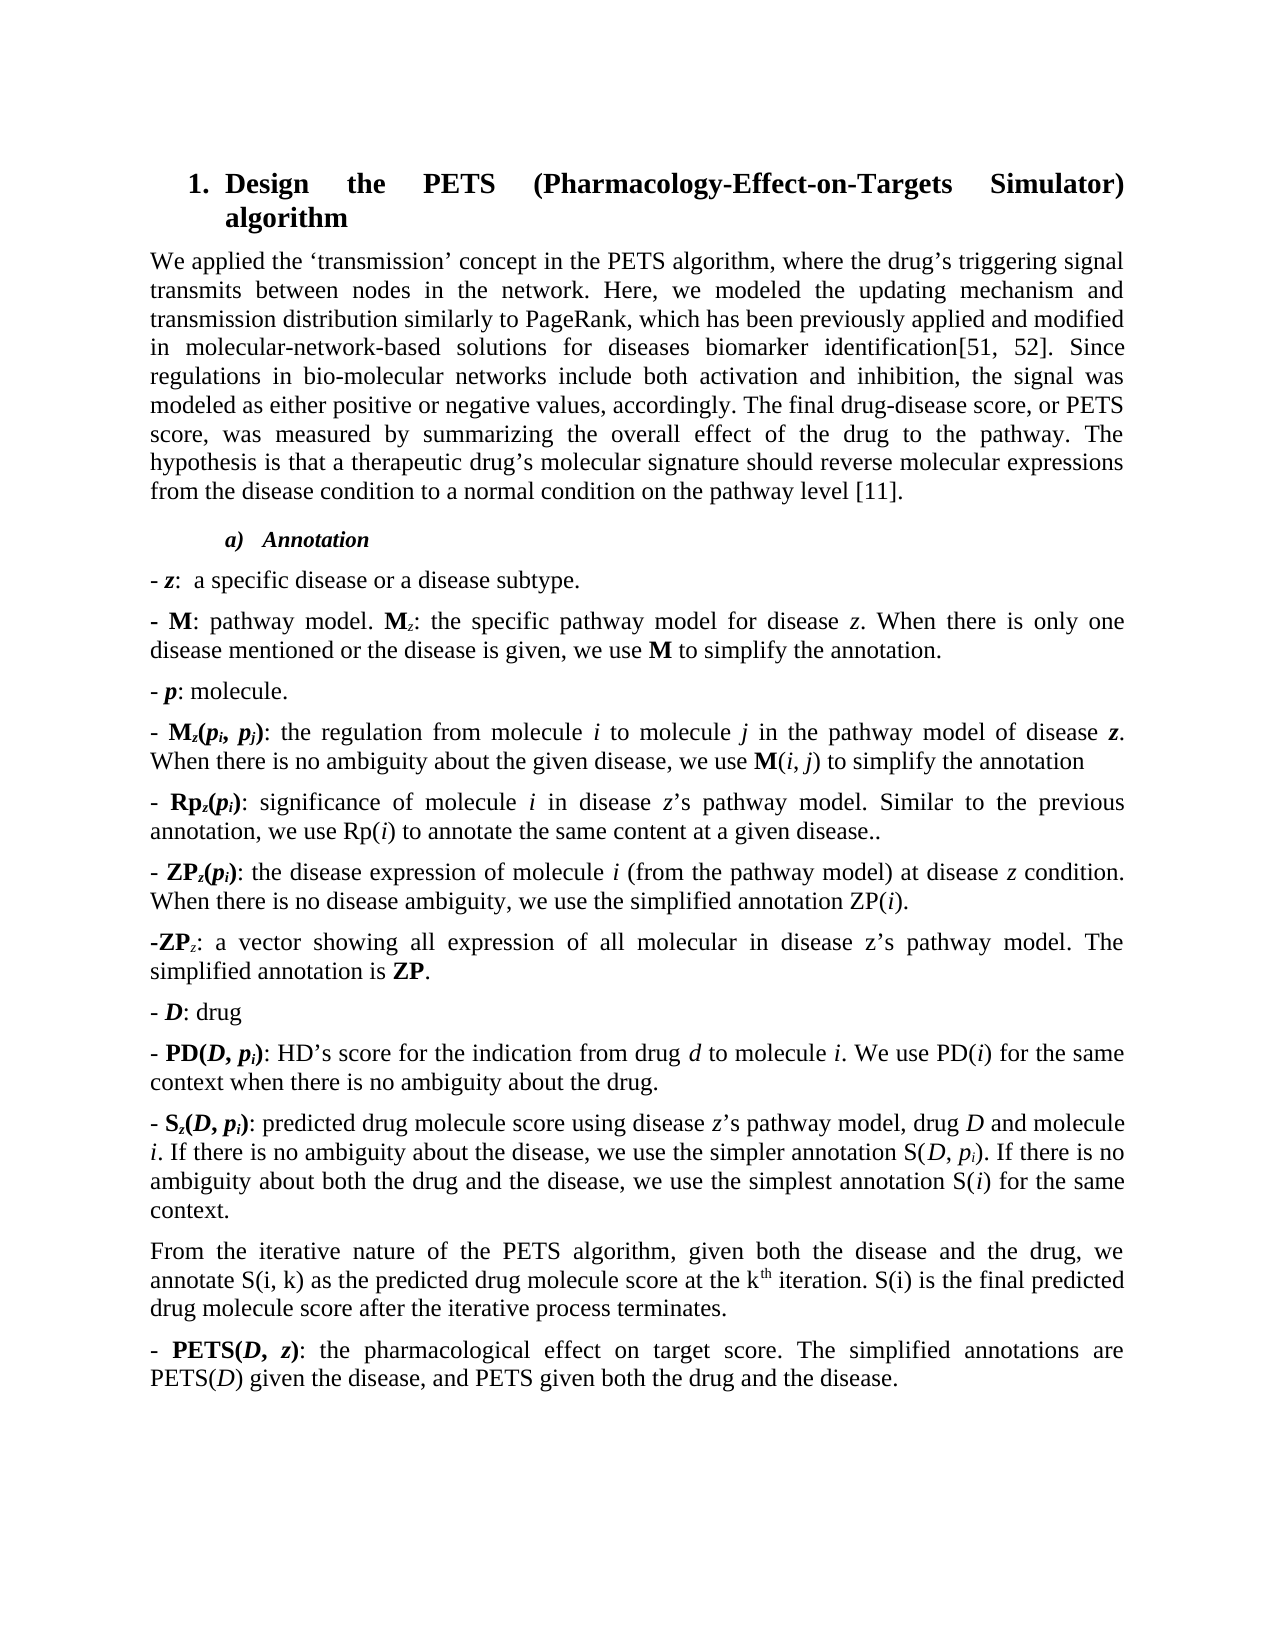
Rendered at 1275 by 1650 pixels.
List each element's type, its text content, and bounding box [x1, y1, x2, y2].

text - D: drug [150, 997, 1125, 1026]
text We applied the ‘transmission’ concept in the PETS algorithm, where the drug’s triggering signal transmits between nodes in the network. Here, we modeled the updating mechanism and transmission distribution similarly to PageRank, which has been previously applied and modified in molecular-network-based solutions for diseases biomarker identification[51, 52]. Since regulations in bio-molecular networks include both activation and inhibition, the signal was modeled as either positive or negative values, accordingly. The final drug-disease score, or PETS score, was measured by summarizing the overall effect of the drug to the pathway. The hypothesis is that a therapeutic drug’s molecular signature should reverse molecular expressions from the disease condition to a normal condition on the pathway level [11]. [150, 246, 1125, 505]
text - PD(D, pi): HD’s score for the indication from drug d to molecule i. We use PD(i) for the same context when there is no ambiguity about the drug. [150, 1038, 1125, 1096]
text From the iterative nature of the PETS algorithm, given both the disease and the drug, we annotate S(i, k) as the predicted drug molecule score at the kth iteration. S(i) is the final predicted drug molecule score after the iterative process terminates. [150, 1236, 1125, 1322]
text -ZPz: a vector showing all expression of all molecular in disease z’s pathway model. The simplified annotation is ZP. [150, 927, 1125, 985]
text - PETS(D, z): the pharmacological effect on target score. The simplified annotations are PETS(D) given the disease, and PETS given both the drug and the disease. [150, 1335, 1125, 1392]
text - Sz(D, pi): predicted drug molecule score using disease z’s pathway model, drug D and molecule i. If there is no ambiguity about the disease, we use the simpler annotation S(D, pi). If there is no ambiguity about both the drug and the disease, we use the simplest annotation S(i) for the same context. [150, 1108, 1125, 1223]
text - M: pathway model. Mz: the specific pathway model for disease z. When there is only one disease mentioned or the disease is given, we use M to simplify the annotation. [150, 606, 1125, 663]
text - ZPz(pi): the disease expression of molecule i (from the pathway model) at disease z condition. When there is no disease ambiguity, we use the simplified annotation ZP(i). [150, 857, 1125, 915]
subtitle Design the PETS (Pharmacology-Effect-on-Targets Simulator) algorithm [187, 167, 1125, 234]
text - Mz(pi, pj): the regulation from molecule i to molecule j in the pathway model of disease z. When there is no ambiguity about the given disease, we use M(i, j) to simplify the annotation [150, 717, 1125, 775]
text - z: a specific disease or a disease subtype. [150, 565, 1125, 593]
text - p: molecule. [150, 676, 1125, 705]
text - Rpz(pi): significance of molecule i in disease z’s pathway model. Similar to the previous annotation, we use Rp(i) to annotate the same content at a given disease.. [150, 787, 1125, 845]
subtitle Annotation [225, 526, 1125, 552]
